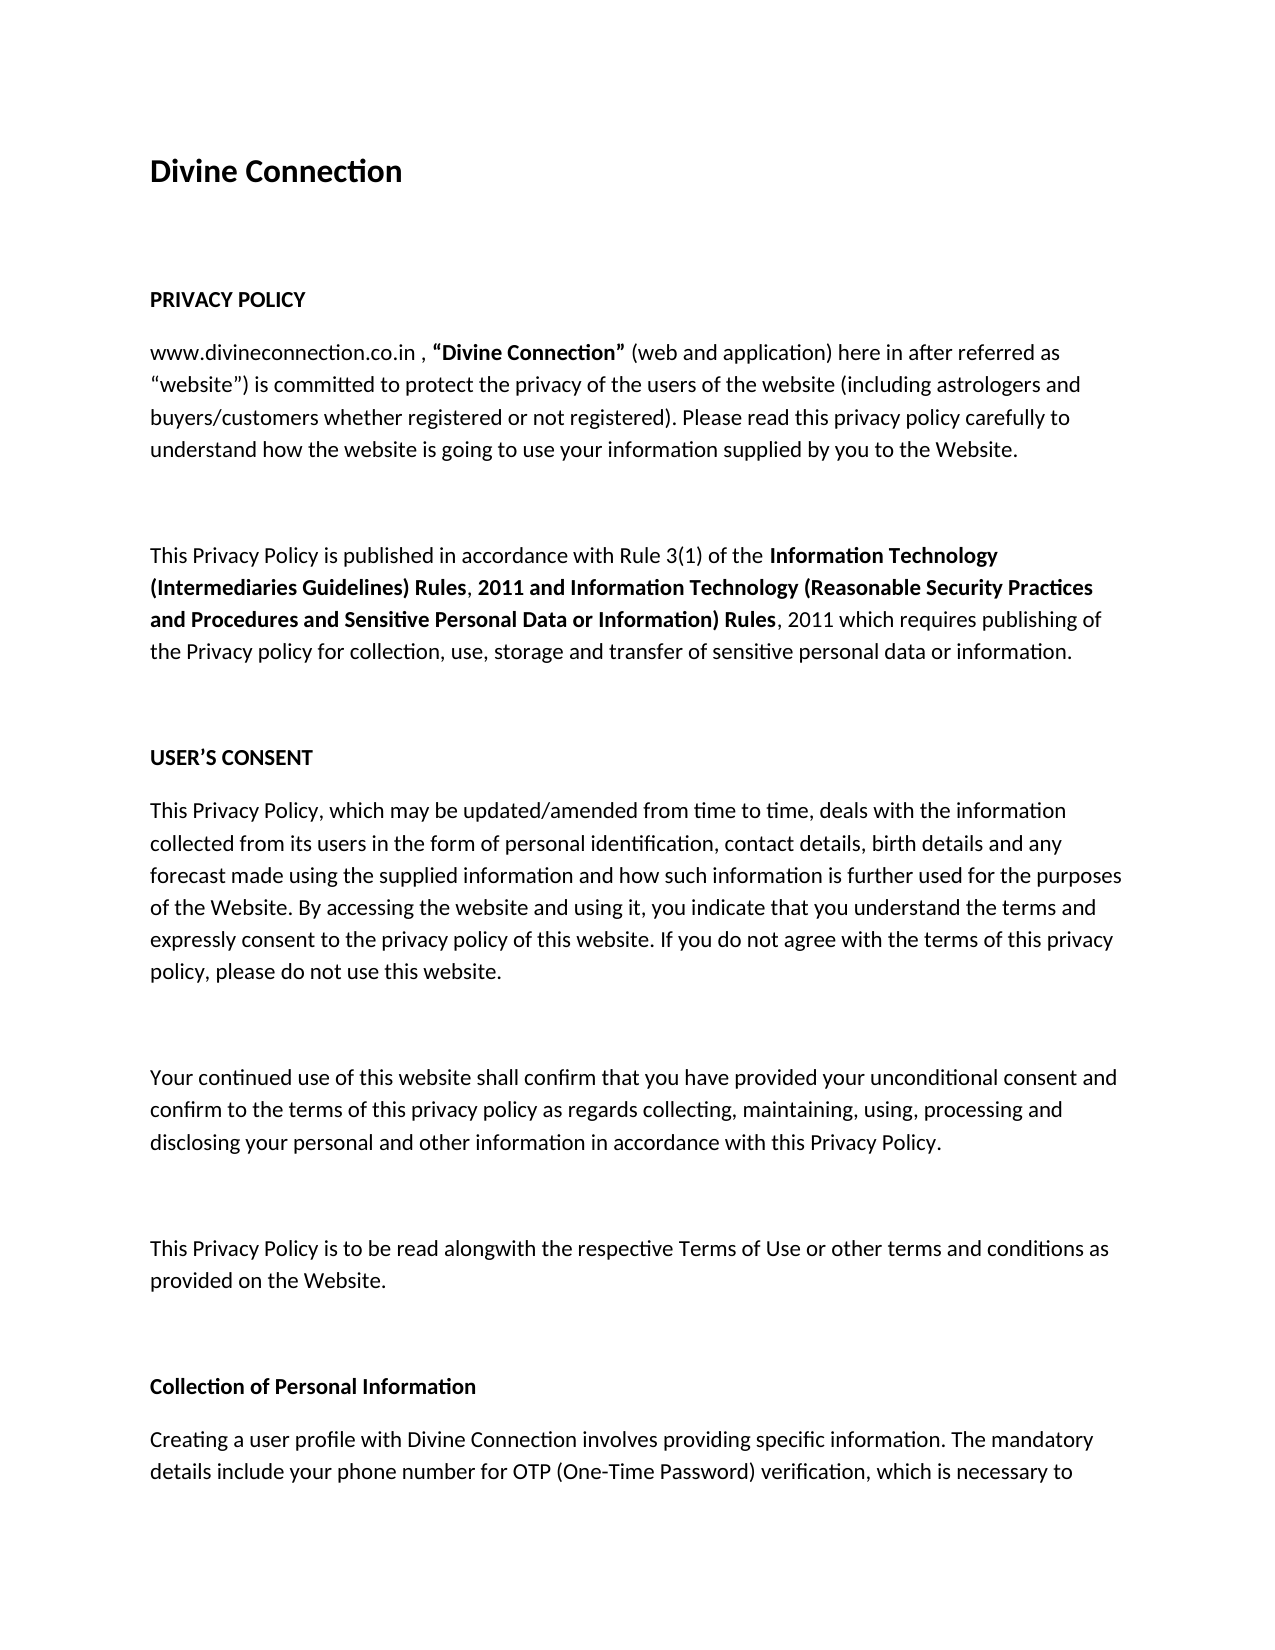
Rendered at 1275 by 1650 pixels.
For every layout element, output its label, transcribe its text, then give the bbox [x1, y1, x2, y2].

text This Privacy Policy, which may be updated/amended from time to time, deals with the information collected from its users in the form of personal identification, contact details, birth details and any forecast made using the supplied information and how such information is further used for the purposes of the Website. By accessing the website and using it, you indicate that you understand the terms and expressly consent to the privacy policy of this website. If you do not agree with the terms of this privacy policy, please do not use this website. [150, 796, 1125, 985]
text PRIVACY POLICY [150, 285, 1125, 313]
text Your continued use of this website shall confirm that you have provided your unconditional consent and confirm to the terms of this privacy policy as regards collecting, maintaining, using, processing and disclosing your personal and other information in accordance with this Privacy Policy. [150, 1063, 1125, 1156]
text Collection of Personal Information [150, 1372, 1125, 1400]
text USER’S CONSENT [150, 743, 1125, 771]
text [150, 1425, 1125, 1485]
text www.divineconnection.co.in , “Divine Connection” (web and application) here in after referred as “website”) is committed to protect the privacy of the users of the website (including astrologers and buyers/customers whether registered or not registered). Please read this privacy policy carefully to understand how the website is going to use your information supplied by you to the Website. [150, 338, 1125, 463]
text This Privacy Policy is published in accordance with Rule 3(1) of the Information Technology (Intermediaries Guidelines) Rules, 2011 and Information Technology (Reasonable Security Practices and Procedures and Sensitive Personal Data or Information) Rules, 2011 which requires publishing of the Privacy policy for collection, use, storage and transfer of sensitive personal data or information. [150, 541, 1125, 665]
text Divine Connection [150, 150, 1125, 191]
text This Privacy Policy is to be read alongwith the respective Terms of Use or other terms and conditions as provided on the Website. [150, 1234, 1125, 1294]
